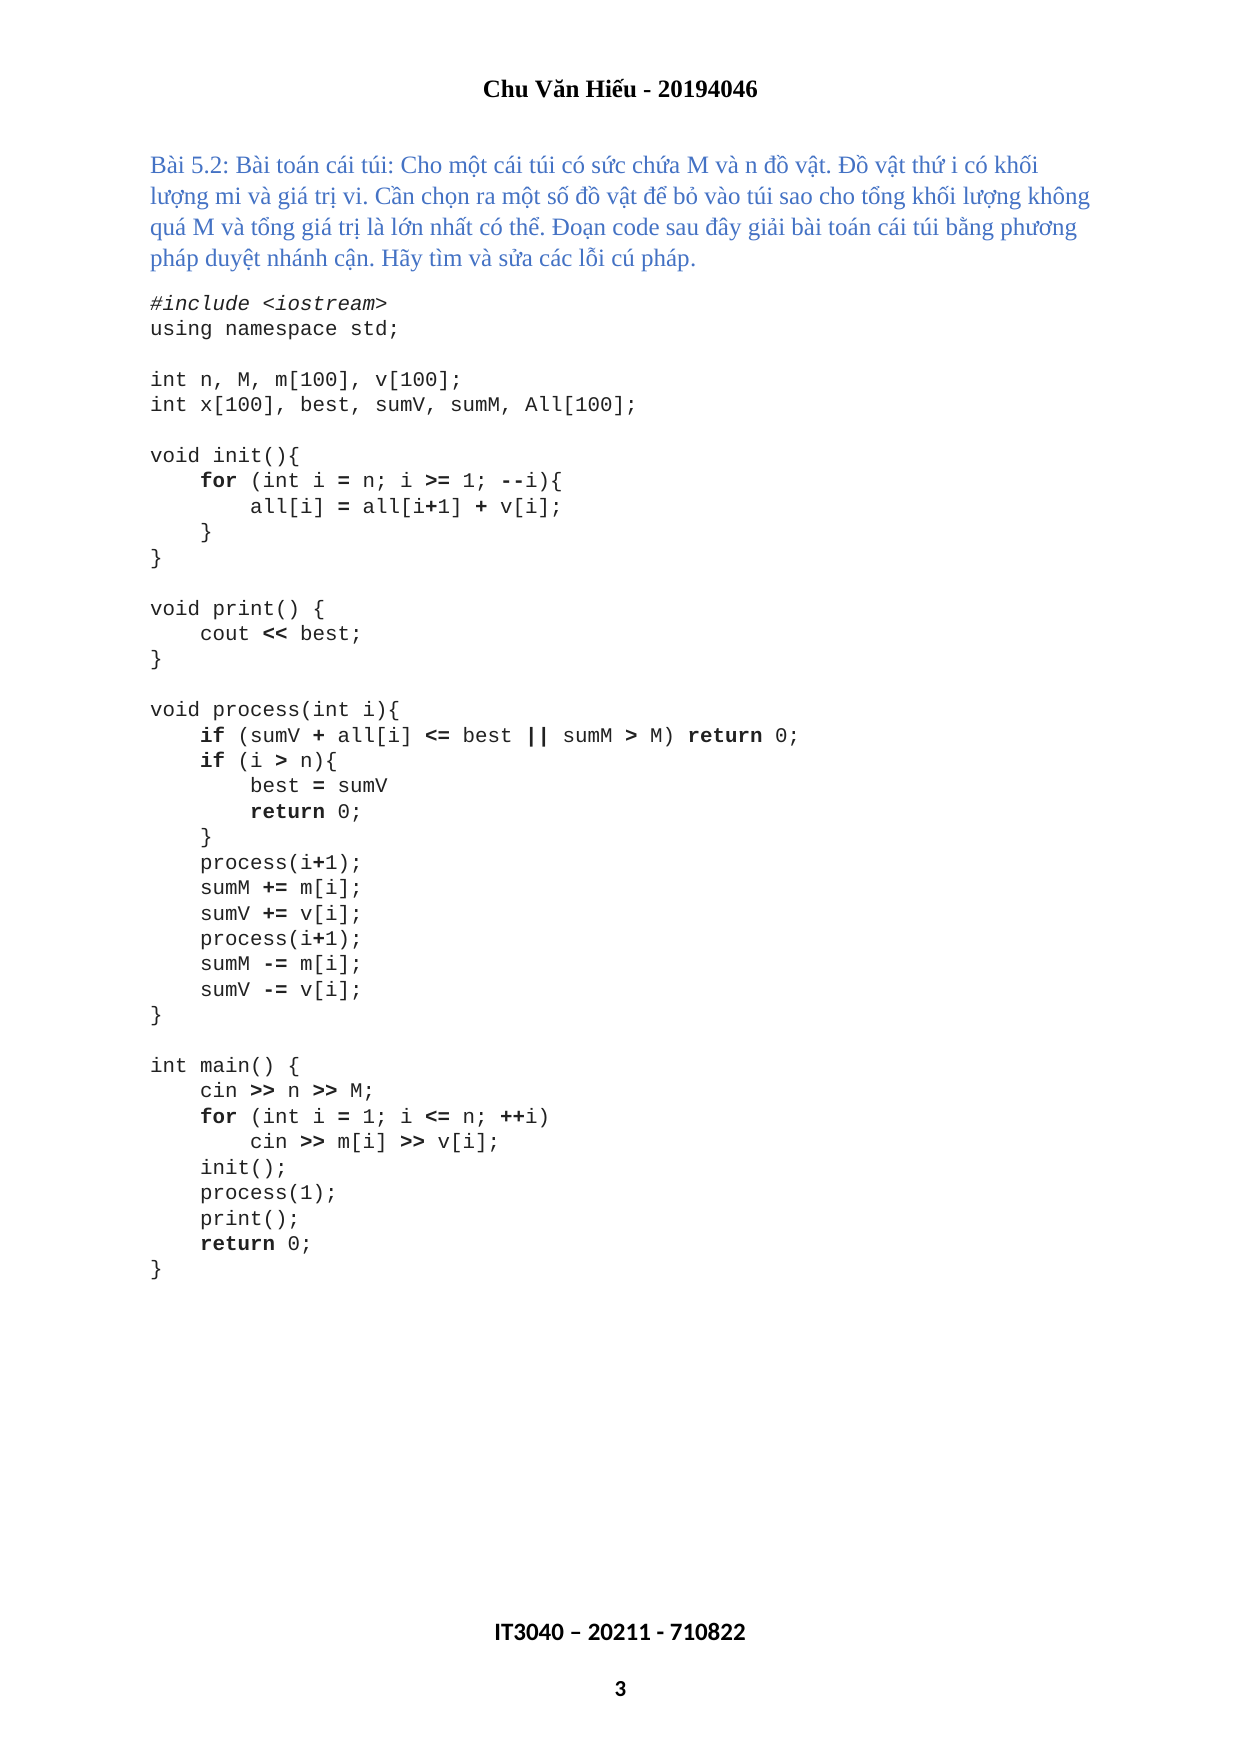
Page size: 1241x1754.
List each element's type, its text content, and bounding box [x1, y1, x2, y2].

text for (int i = 1; i <= n; ++i) [150, 1104, 1090, 1129]
text return 0; [150, 1231, 1090, 1257]
text int main() { [150, 1053, 1090, 1079]
text process(i+1); [150, 850, 1090, 875]
text cout << best; [150, 621, 1090, 647]
text } [150, 824, 1090, 850]
text for (int i = n; i >= 1; --i){ [150, 469, 1090, 494]
text void process(int i){ [150, 697, 1090, 723]
text void init(){ [150, 443, 1090, 469]
text best = sumV [150, 774, 1090, 799]
text sumV -= v[i]; [150, 977, 1090, 1002]
text } [150, 545, 1090, 570]
text print(); [150, 1206, 1090, 1231]
text sumM += m[i]; [150, 875, 1090, 901]
text if (i > n){ [150, 748, 1090, 774]
text sumV += v[i]; [150, 901, 1090, 926]
text process(1); [150, 1180, 1090, 1206]
text } [150, 647, 1090, 672]
text } [150, 1002, 1090, 1028]
text using namespace std; [150, 316, 1090, 342]
text cin >> n >> M; [150, 1079, 1090, 1104]
text all[i] = all[i+1] + v[i]; [150, 494, 1090, 519]
text process(i+1); [150, 926, 1090, 952]
text void print() { [150, 596, 1090, 621]
text cin >> m[i] >> v[i]; [150, 1129, 1090, 1155]
text int n, M, m[100], v[100]; [150, 367, 1090, 392]
text #include <iostream> [150, 291, 1090, 316]
text sumM -= m[i]; [150, 952, 1090, 977]
text if (sumV + all[i] <= best || sumM > M) return 0; [150, 723, 1090, 748]
text } [150, 1257, 1090, 1282]
text Bài 5.2: Bài toán cái túi: Cho một cái túi có sức chứa M và n đồ vật. Đồ vật thứ i có khối lượng mi và giá trị vi. Cần chọn ra một số đồ vật để bỏ vào túi sao cho tổng khối lượng không quá M và tổng giá trị là lớn nhất có thể. Đoạn code sau đây giải bài toán cái túi bằng phương pháp duyệt nhánh cận. Hãy tìm và sửa các lỗi cú pháp. [150, 150, 1090, 272]
text init(); [150, 1155, 1090, 1180]
text } [150, 519, 1090, 545]
text int x[100], best, sumV, sumM, All[100]; [150, 392, 1090, 418]
text return 0; [150, 799, 1090, 824]
